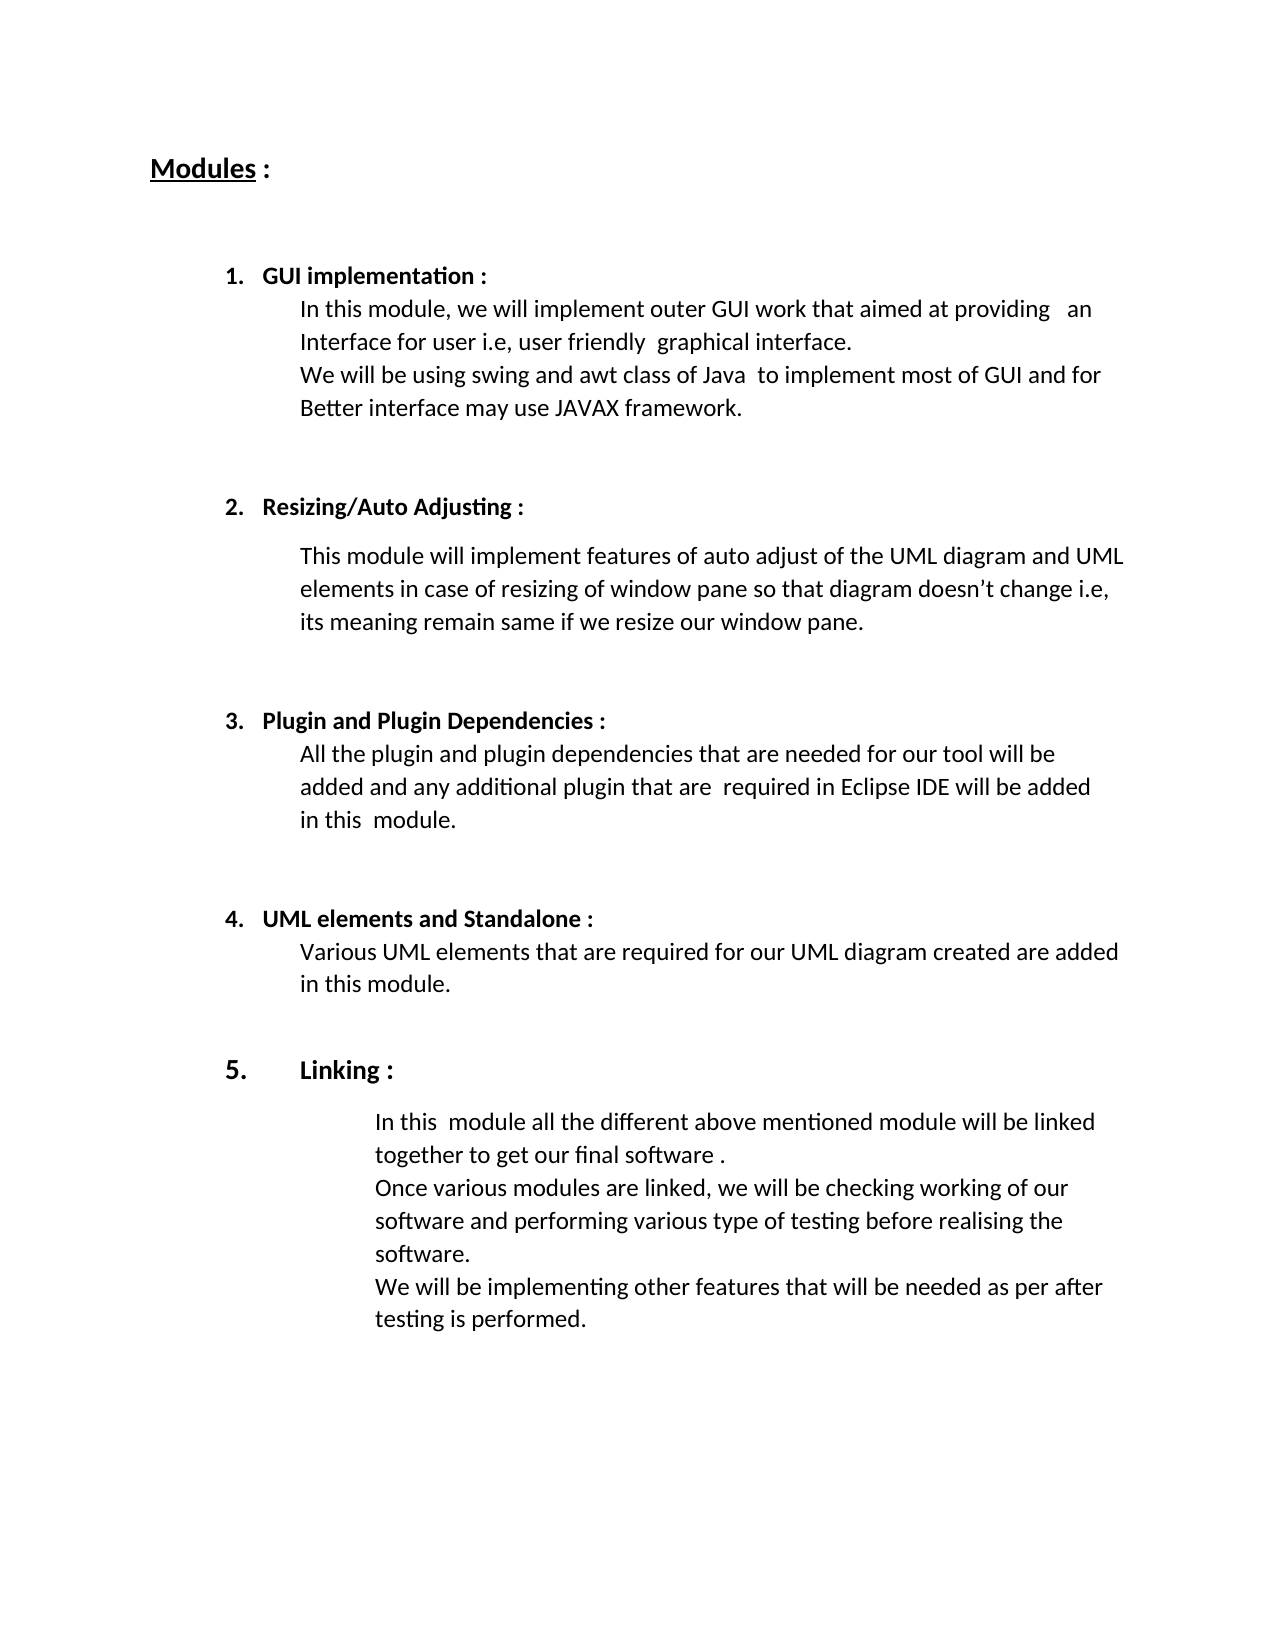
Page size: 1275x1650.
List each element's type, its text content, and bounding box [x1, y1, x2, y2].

list Various UML elements that are required for our UML diagram created are added in this module. [300, 936, 1125, 999]
list Once various modules are linked, we will be checking working of our software and performing various type of testing before realising the software. [375, 1172, 1125, 1268]
list In this module, we will implement outer GUI work that aimed at providing an Interface for user i.e, user friendly graphical interface. [300, 293, 1125, 357]
text Modules : [150, 150, 1125, 186]
list UML elements and Standalone : [225, 903, 1125, 933]
text This module will implement features of auto adjust of the UML diagram and UML elements in case of resizing of window pane so that diagram doesn’t change i.e, its meaning remain same if we resize our window pane. [300, 540, 1125, 637]
list In this module all the different above mentioned module will be linked together to get our final software . [375, 1106, 1125, 1169]
list GUI implementation : [225, 260, 1125, 291]
list Plugin and Plugin Dependencies : [225, 705, 1125, 736]
text 5. Linking : [150, 1051, 1125, 1087]
list Resizing/Auto Adjusting : [225, 491, 1125, 521]
list All the plugin and plugin dependencies that are needed for our tool will be added and any additional plugin that are required in Eclipse IDE will be added [300, 738, 1125, 802]
list Better interface may use JAVAX framework. [300, 392, 1125, 422]
list We will be using swing and awt class of Java to implement most of GUI and for [300, 359, 1125, 389]
list We will be implementing other features that will be needed as per after testing is performed. [375, 1271, 1125, 1334]
list in this module. [300, 804, 1125, 834]
